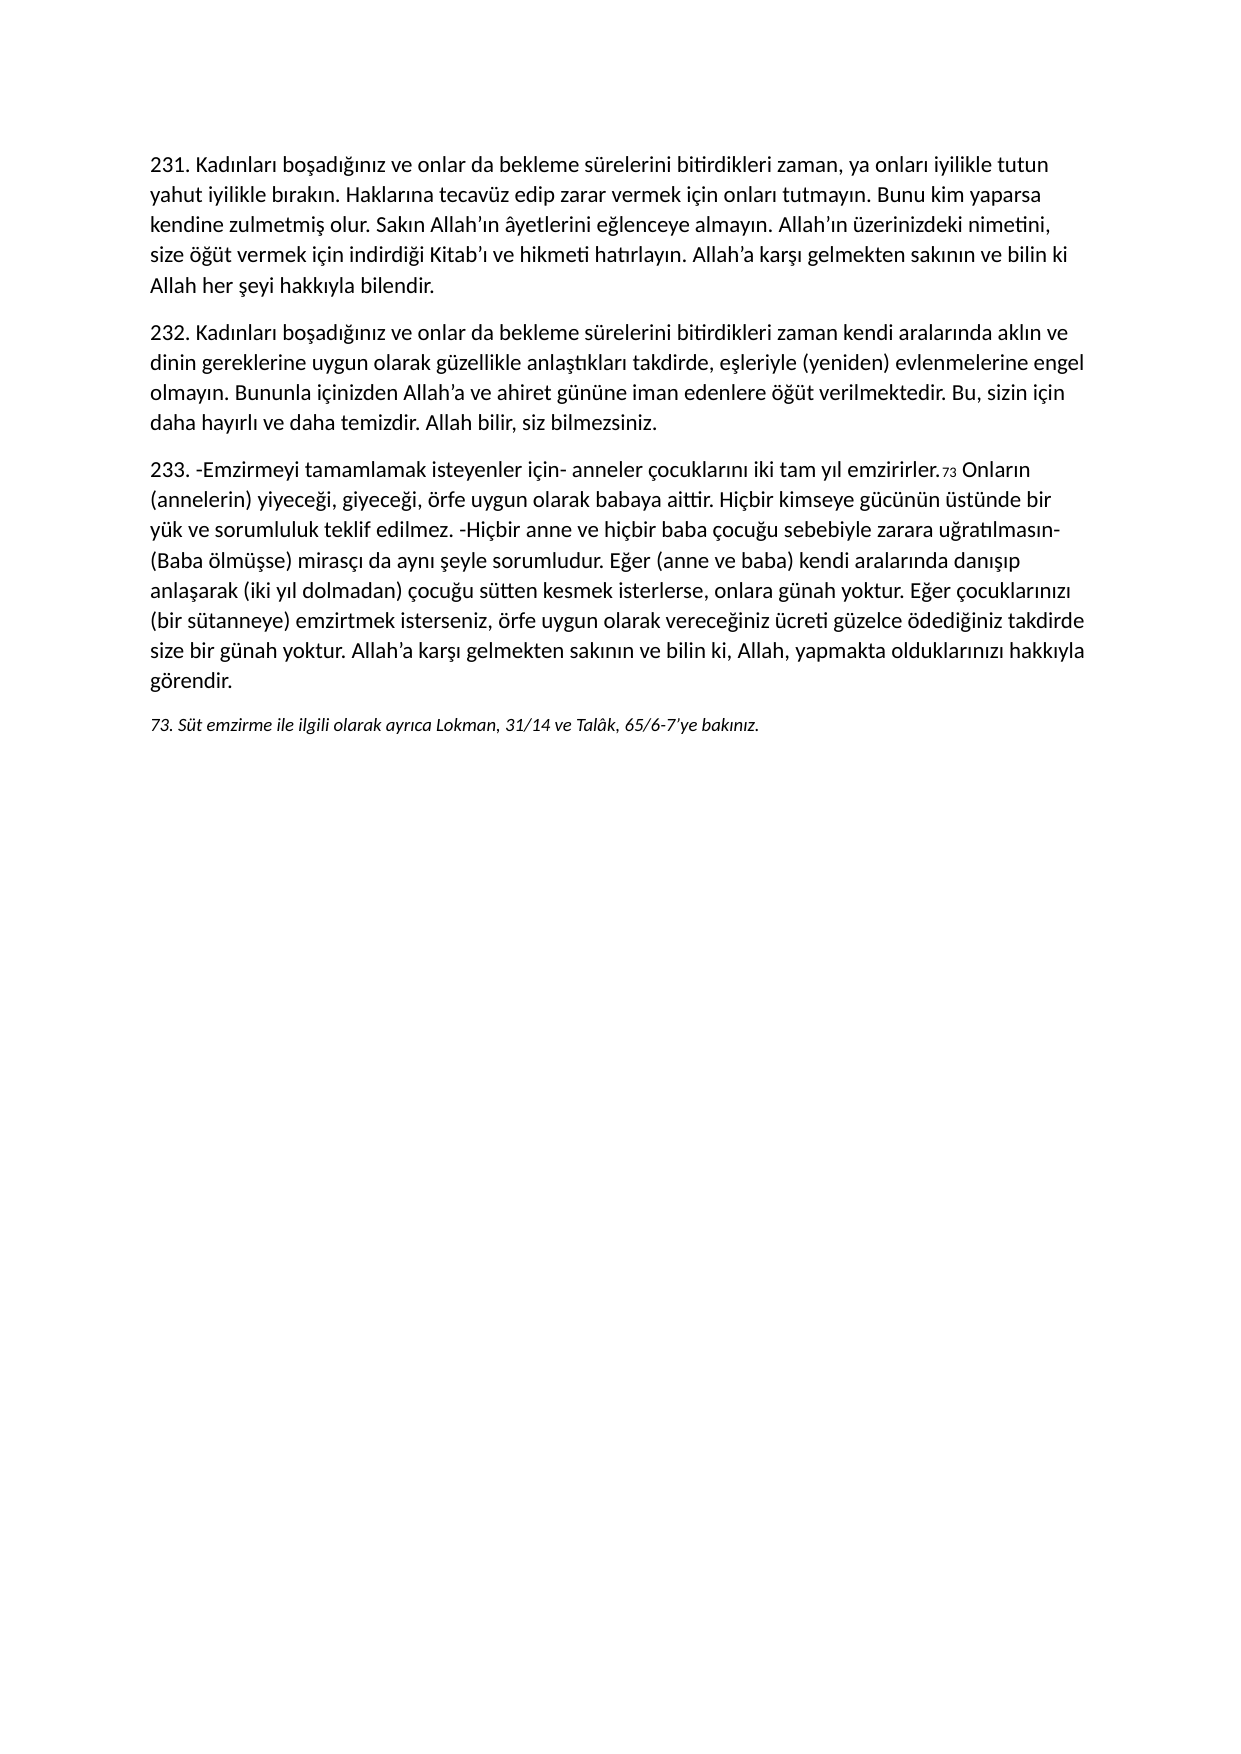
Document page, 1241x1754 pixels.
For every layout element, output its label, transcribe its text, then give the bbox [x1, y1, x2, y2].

text 231. Kadınları boşadığınız ve onlar da bekleme sürelerini bitirdikleri zaman, ya onları iyilikle tutun yahut iyilikle bırakın. Haklarına tecavüz edip zarar vermek için onları tutmayın. Bunu kim yaparsa kendine zulmetmiş olur. Sakın Allah’ın âyetlerini eğlenceye almayın. Allah’ın üzerinizdeki nimetini, size öğüt vermek için indirdiği Kitab’ı ve hikmeti hatırlayın. Allah’a karşı gelmekten sakının ve bilin ki Allah her şeyi hakkıyla bilendir. [150, 150, 1090, 299]
text 232. Kadınları boşadığınız ve onlar da bekleme sürelerini bitirdikleri zaman kendi aralarında aklın ve dinin gereklerine uygun olarak güzellikle anlaştıkları takdirde, eşleriyle (yeniden) evlenmelerine engel olmayın. Bununla içinizden Allah’a ve ahiret gününe iman edenlere öğüt verilmektedir. Bu, sizin için daha hayırlı ve daha temizdir. Allah bilir, siz bilmezsiniz. [150, 318, 1090, 436]
text 73. Süt emzirme ile ilgili olarak ayrıca Lokman, 31/14 ve Talâk, 65/6-7’ye bakınız. [150, 713, 1090, 736]
text 233. -Emzirmeyi tamamlamak isteyenler için- anneler çocuklarını iki tam yıl emzirirler.73 Onların (annelerin) yiyeceği, giyeceği, örfe uygun olarak babaya aittir. Hiçbir kimseye gücünün üstünde bir yük ve sorumluluk teklif edilmez. -Hiçbir anne ve hiçbir baba çocuğu sebebiyle zarara uğratılmasın- (Baba ölmüşse) mirasçı da aynı şeyle sorumludur. Eğer (anne ve baba) kendi aralarında danışıp anlaşarak (iki yıl dolmadan) çocuğu sütten kesmek isterlerse, onlara günah yoktur. Eğer çocuklarınızı (bir sütanneye) emzirtmek isterseniz, örfe uygun olarak vereceğiniz ücreti güzelce ödediğiniz takdirde size bir günah yoktur. Allah’a karşı gelmekten sakının ve bilin ki, Allah, yapmakta olduklarınızı hakkıyla görendir. [150, 455, 1090, 695]
